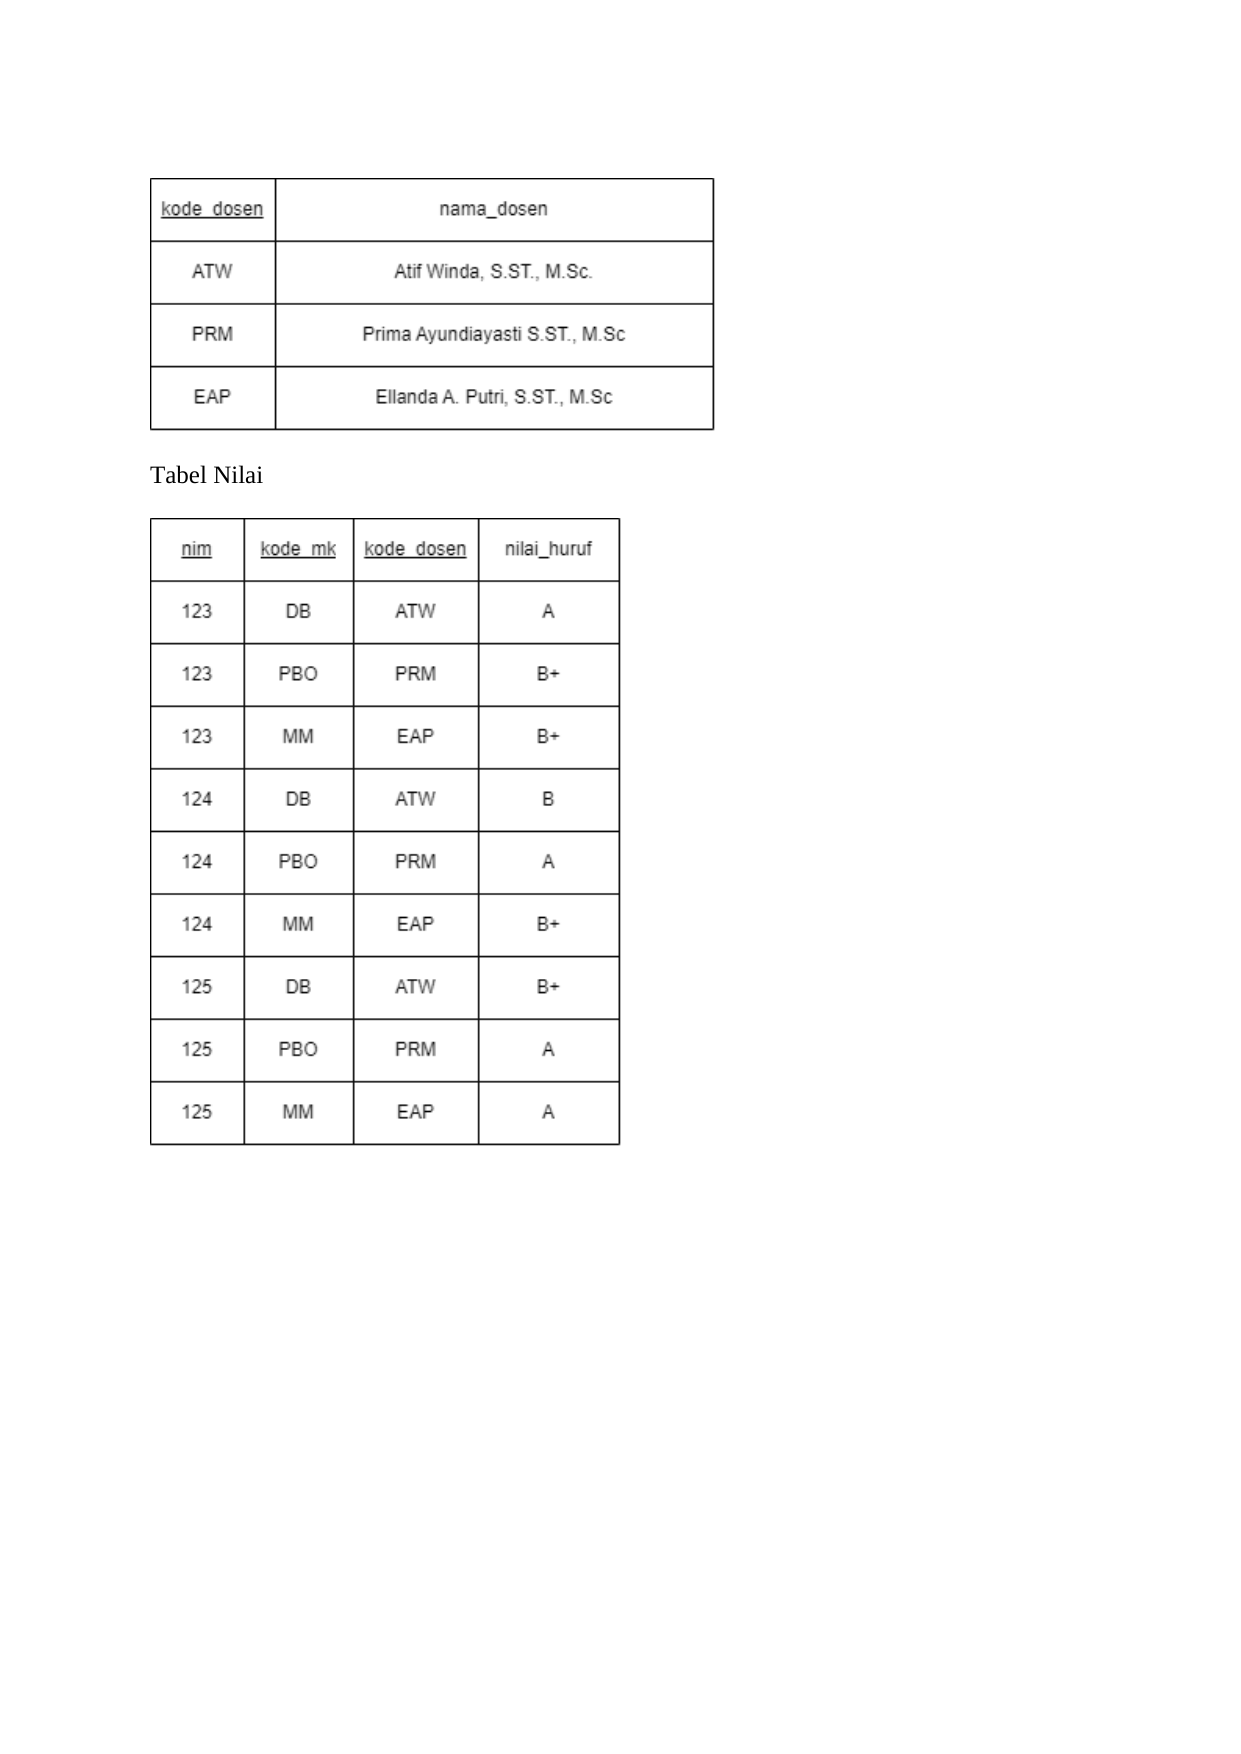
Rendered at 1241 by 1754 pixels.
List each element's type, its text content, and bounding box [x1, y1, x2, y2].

text Tabel Nilai [150, 461, 1090, 489]
picture [150, 518, 622, 1147]
picture [150, 178, 716, 432]
